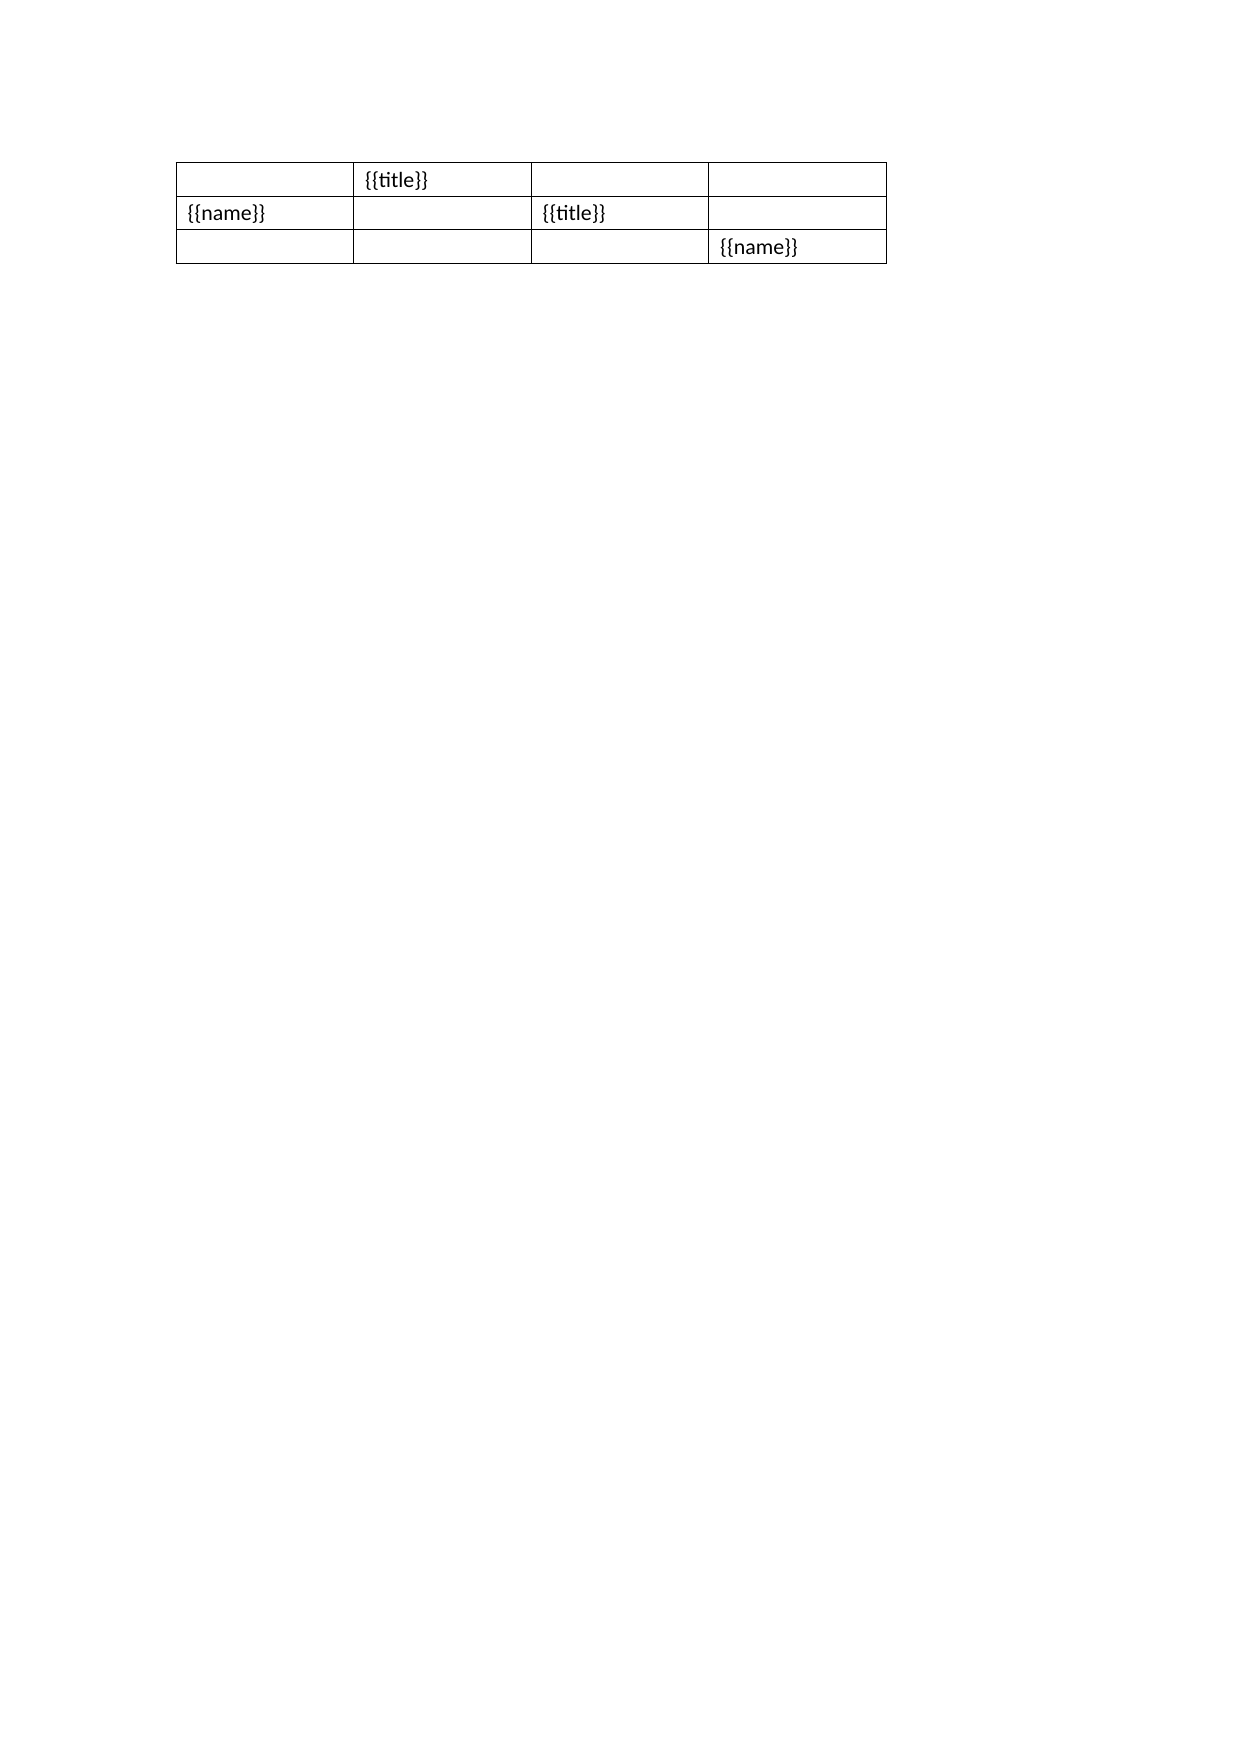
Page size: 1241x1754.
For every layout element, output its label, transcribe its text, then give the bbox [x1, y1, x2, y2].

table_header [709, 163, 886, 196]
table_cell {{name}} [177, 197, 353, 229]
table_cell [177, 230, 353, 263]
table_header [532, 163, 708, 196]
table_cell [354, 197, 531, 229]
table_header {{title}} [354, 163, 531, 196]
table_cell {{title}} [532, 197, 708, 229]
table_header [177, 163, 353, 196]
table_cell [532, 230, 708, 263]
table_cell [709, 197, 886, 229]
table_cell {{name}} [709, 230, 886, 263]
table_cell [354, 230, 531, 263]
